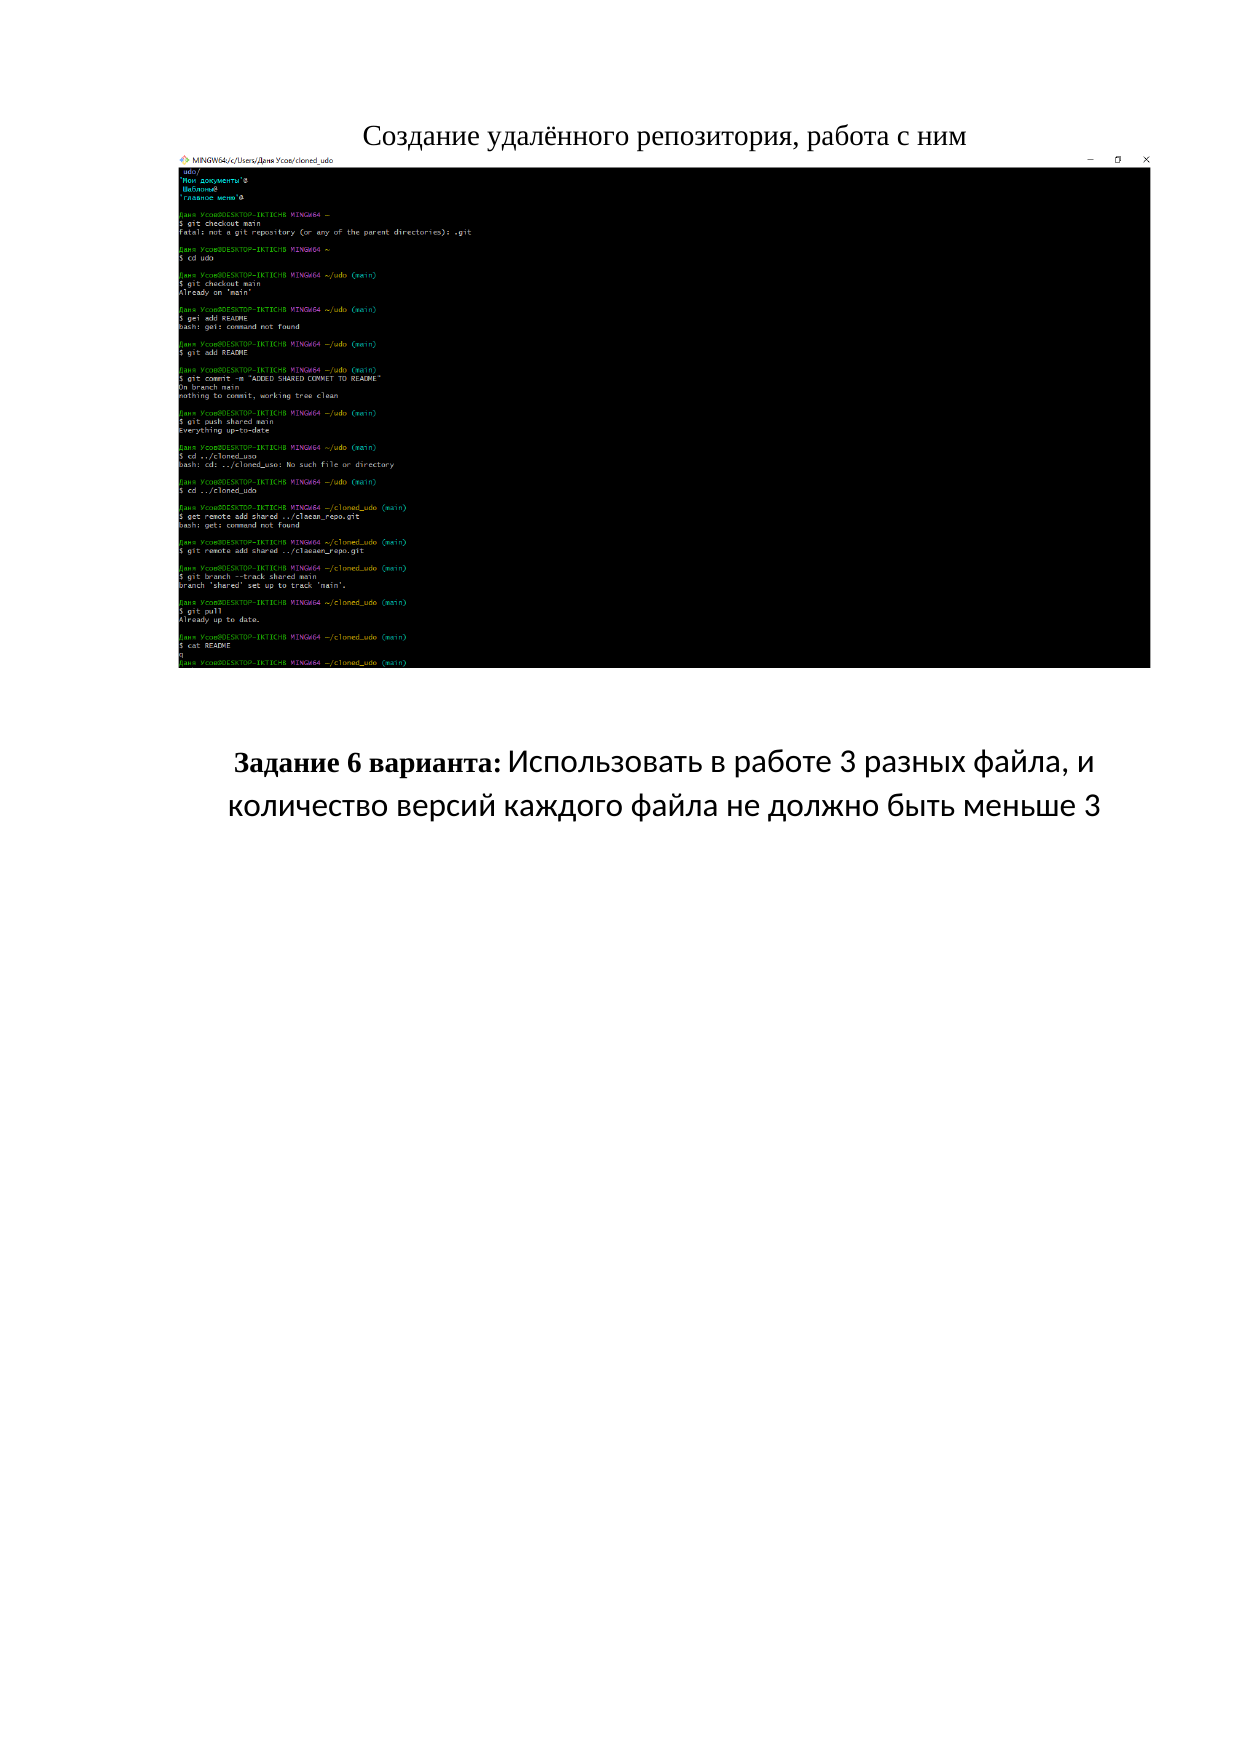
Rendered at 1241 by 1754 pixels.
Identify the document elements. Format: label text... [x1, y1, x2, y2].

picture [178, 153, 1151, 668]
text Задание 6 варианта: Использовать в работе 3 разных файла, и количество версий каждого файла не должно быть меньше 3 [177, 739, 1152, 824]
